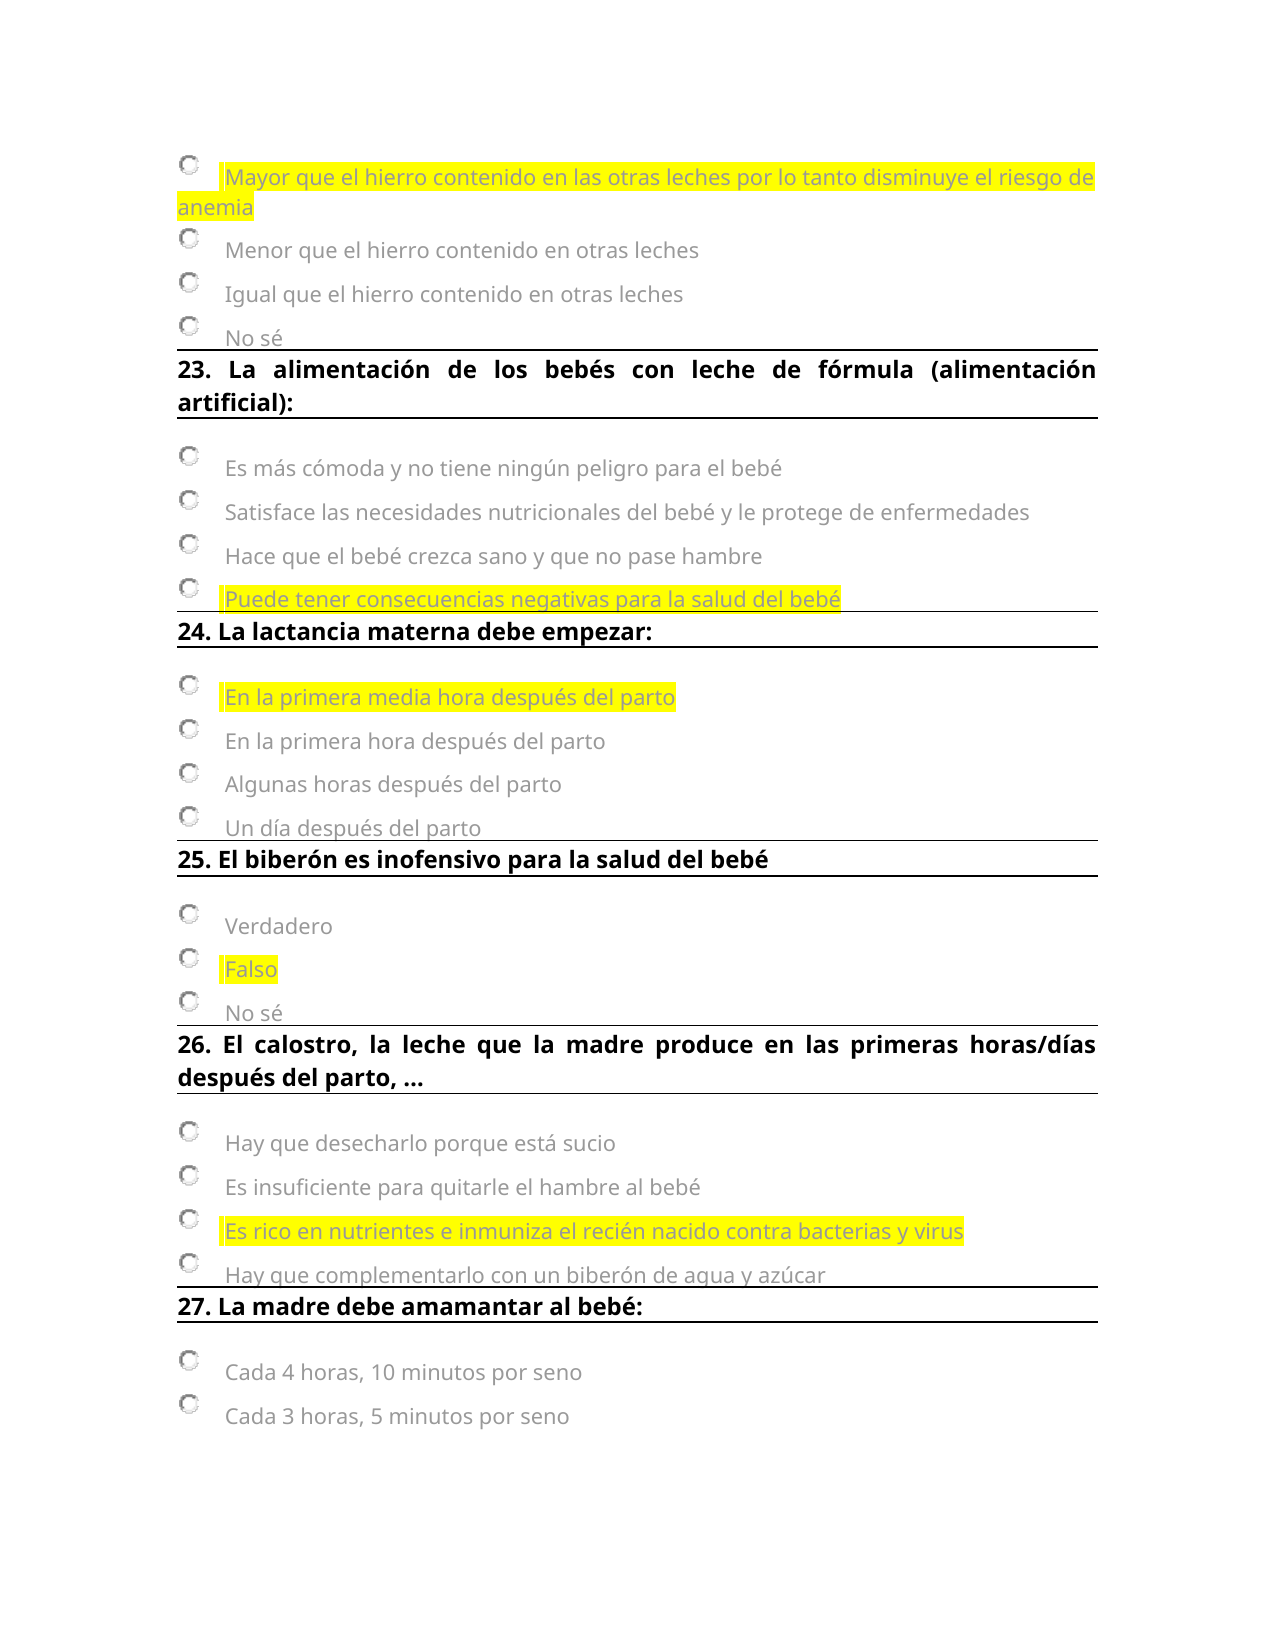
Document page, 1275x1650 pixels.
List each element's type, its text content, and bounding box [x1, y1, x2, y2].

text 27. La madre debe amamantar al bebé: [177, 1289, 1098, 1321]
text Mayor que el hierro contenido en las otras leches por lo tanto disminuye el riesgo de anemia Menor que el hierro contenido en otras leches Igual que el hierro contenido en otras leches No sé [177, 148, 1098, 349]
text 26. El calostro, la leche que la madre produce en las primeras horas/días después del parto, … [177, 1028, 1098, 1093]
text Hay que desecharlo porque está sucio Es insuficiente para quitarle el hambre al bebé Es rico en nutrientes e inmuniza el recién nacido contra bacterias y virus Hay que complementarlo con un biberón de agua y azúcar [177, 1114, 1098, 1286]
text Es más cómoda y no tiene ningún peligro para el bebé Satisface las necesidades nutricionales del bebé y le protege de enfermedades Hace que el bebé crezca sano y que no pase hambre Puede tener consecuencias negativas para la salud del bebé [177, 439, 1098, 611]
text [177, 1343, 1098, 1431]
text 25. El biberón es inofensivo para la salud del bebé [177, 843, 1098, 875]
text Verdadero Falso No sé [177, 897, 1098, 1025]
text En la primera media hora después del parto En la primera hora después del parto Algunas horas después del parto Un día después del parto [177, 668, 1098, 840]
text 24. La lactancia materna debe empezar: [177, 614, 1098, 646]
text 23. La alimentación de los bebés con leche de fórmula (alimentación artificial): [177, 353, 1098, 417]
